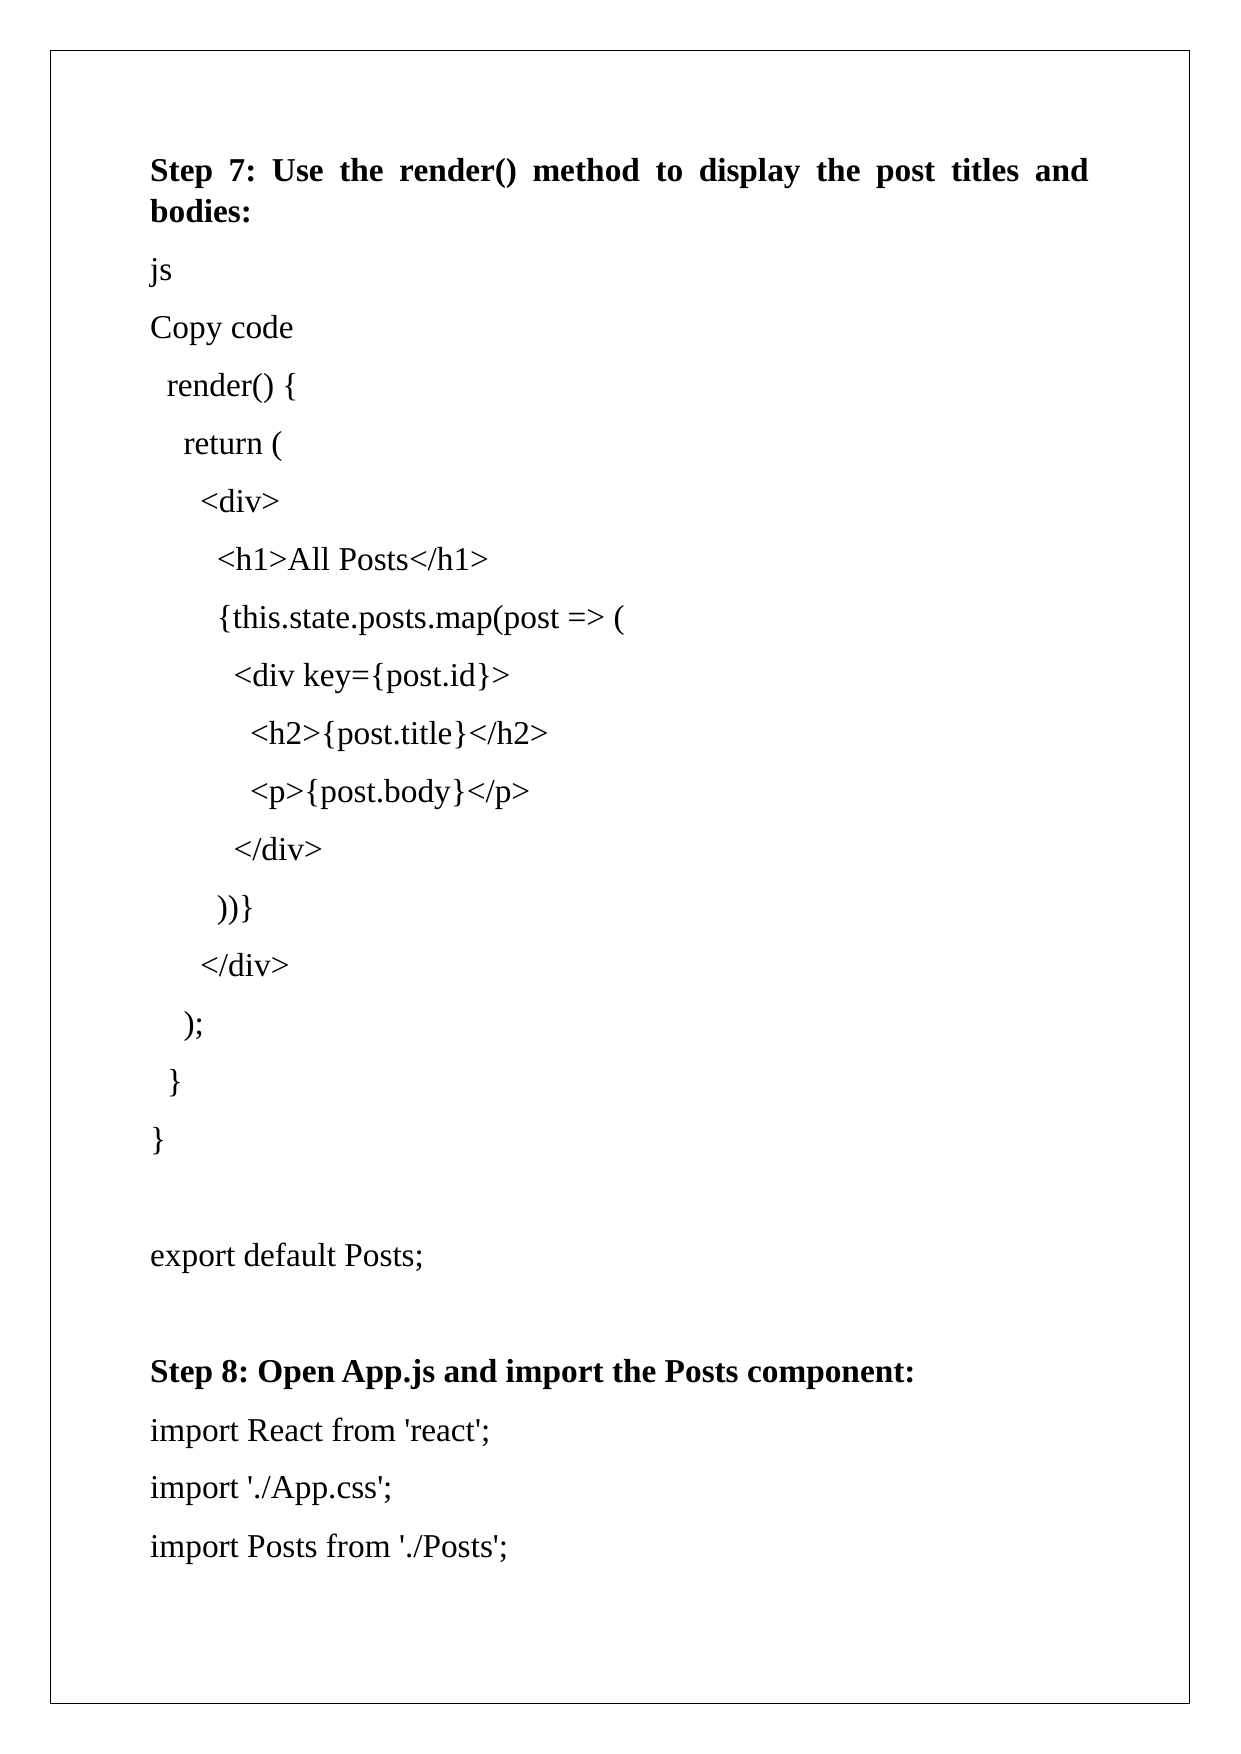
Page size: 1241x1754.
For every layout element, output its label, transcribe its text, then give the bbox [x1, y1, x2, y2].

text ); [150, 1004, 1090, 1042]
text Step 8: Open App.js and import the Posts component: [150, 1352, 1090, 1390]
text } [150, 1120, 1090, 1158]
text import './App.css'; [150, 1468, 1090, 1506]
text import Posts from './Posts'; [150, 1526, 1090, 1564]
text js [150, 249, 1090, 288]
text render() { [150, 365, 1090, 404]
text return ( [150, 423, 1090, 462]
text Copy code [150, 307, 1090, 346]
text </div> [150, 946, 1090, 984]
text {this.state.posts.map(post => ( [150, 597, 1090, 636]
text <h1>All Posts</h1> [150, 539, 1090, 578]
text export default Posts; [150, 1236, 1090, 1274]
text import React from 'react'; [150, 1410, 1090, 1448]
text </div> [150, 829, 1090, 868]
text <p>{post.body}</p> [150, 772, 1090, 810]
text ))} [150, 888, 1090, 926]
text <div key={post.id}> [150, 656, 1090, 694]
text <div> [150, 481, 1090, 520]
text <h2>{post.title}</h2> [150, 713, 1090, 752]
text } [150, 1062, 1090, 1100]
text Step 7: Use the render() method to display the post titles and bodies: [150, 150, 1090, 230]
